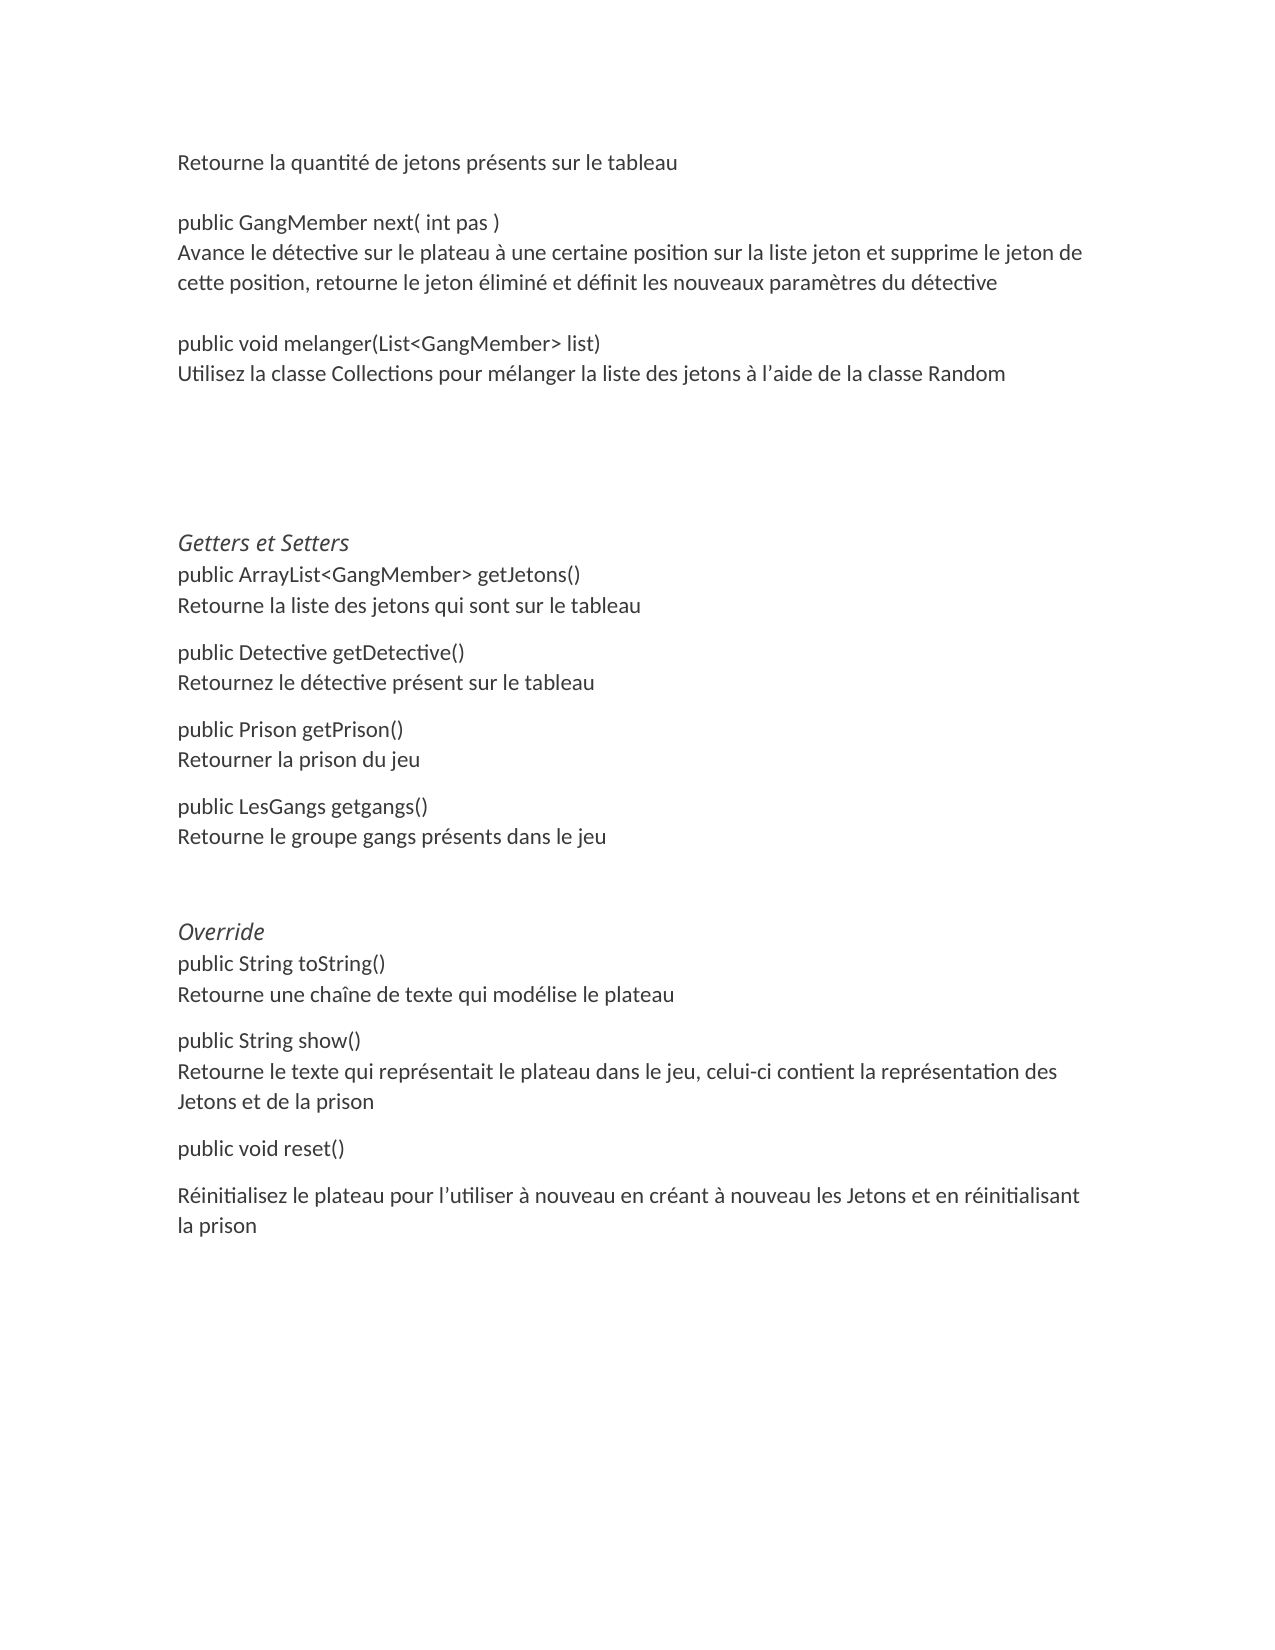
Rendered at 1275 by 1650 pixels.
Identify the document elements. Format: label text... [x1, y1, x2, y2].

subtitle Getters et Setters [177, 527, 1098, 558]
text Retourne la quantité de jetons présents sur le tableau [177, 148, 1098, 176]
text public Detective getDetective() [177, 638, 1098, 666]
text public GangMember next( int pas ) [177, 208, 1098, 236]
text public void melanger(List<GangMember> list) [177, 329, 1098, 357]
text Retournez le détective présent sur le tableau [177, 668, 1098, 696]
text public String toString() [177, 949, 1098, 977]
text Retourne le texte qui représentait le plateau dans le jeu, celui-ci contient la représentation des Jetons et de la prison [177, 1057, 1098, 1115]
text Avance le détective sur le plateau à une certaine position sur la liste jeton et supprime le jeton de cette position, retourne le jeton éliminé et définit les nouveaux paramètres du détective [177, 238, 1098, 296]
text public void reset() [177, 1134, 1098, 1162]
subtitle Override [177, 916, 1098, 947]
text Réinitialisez le plateau pour l’utiliser à nouveau en créant à nouveau les Jetons et en réinitialisant la prison [177, 1181, 1098, 1239]
text public Prison getPrison() [177, 715, 1098, 743]
text Retourne la liste des jetons qui sont sur le tableau [177, 591, 1098, 619]
text public ArrayList<GangMember> getJetons() [177, 561, 1098, 588]
text Retourne le groupe gangs présents dans le jeu [177, 822, 1098, 850]
text Retourne une chaîne de texte qui modélise le plateau [177, 980, 1098, 1008]
text Utilisez la classe Collections pour mélanger la liste des jetons à l’aide de la classe Random [177, 359, 1098, 387]
text Retourner la prison du jeu [177, 745, 1098, 773]
text public LesGangs getgangs() [177, 792, 1098, 820]
text public String show() [177, 1027, 1098, 1054]
